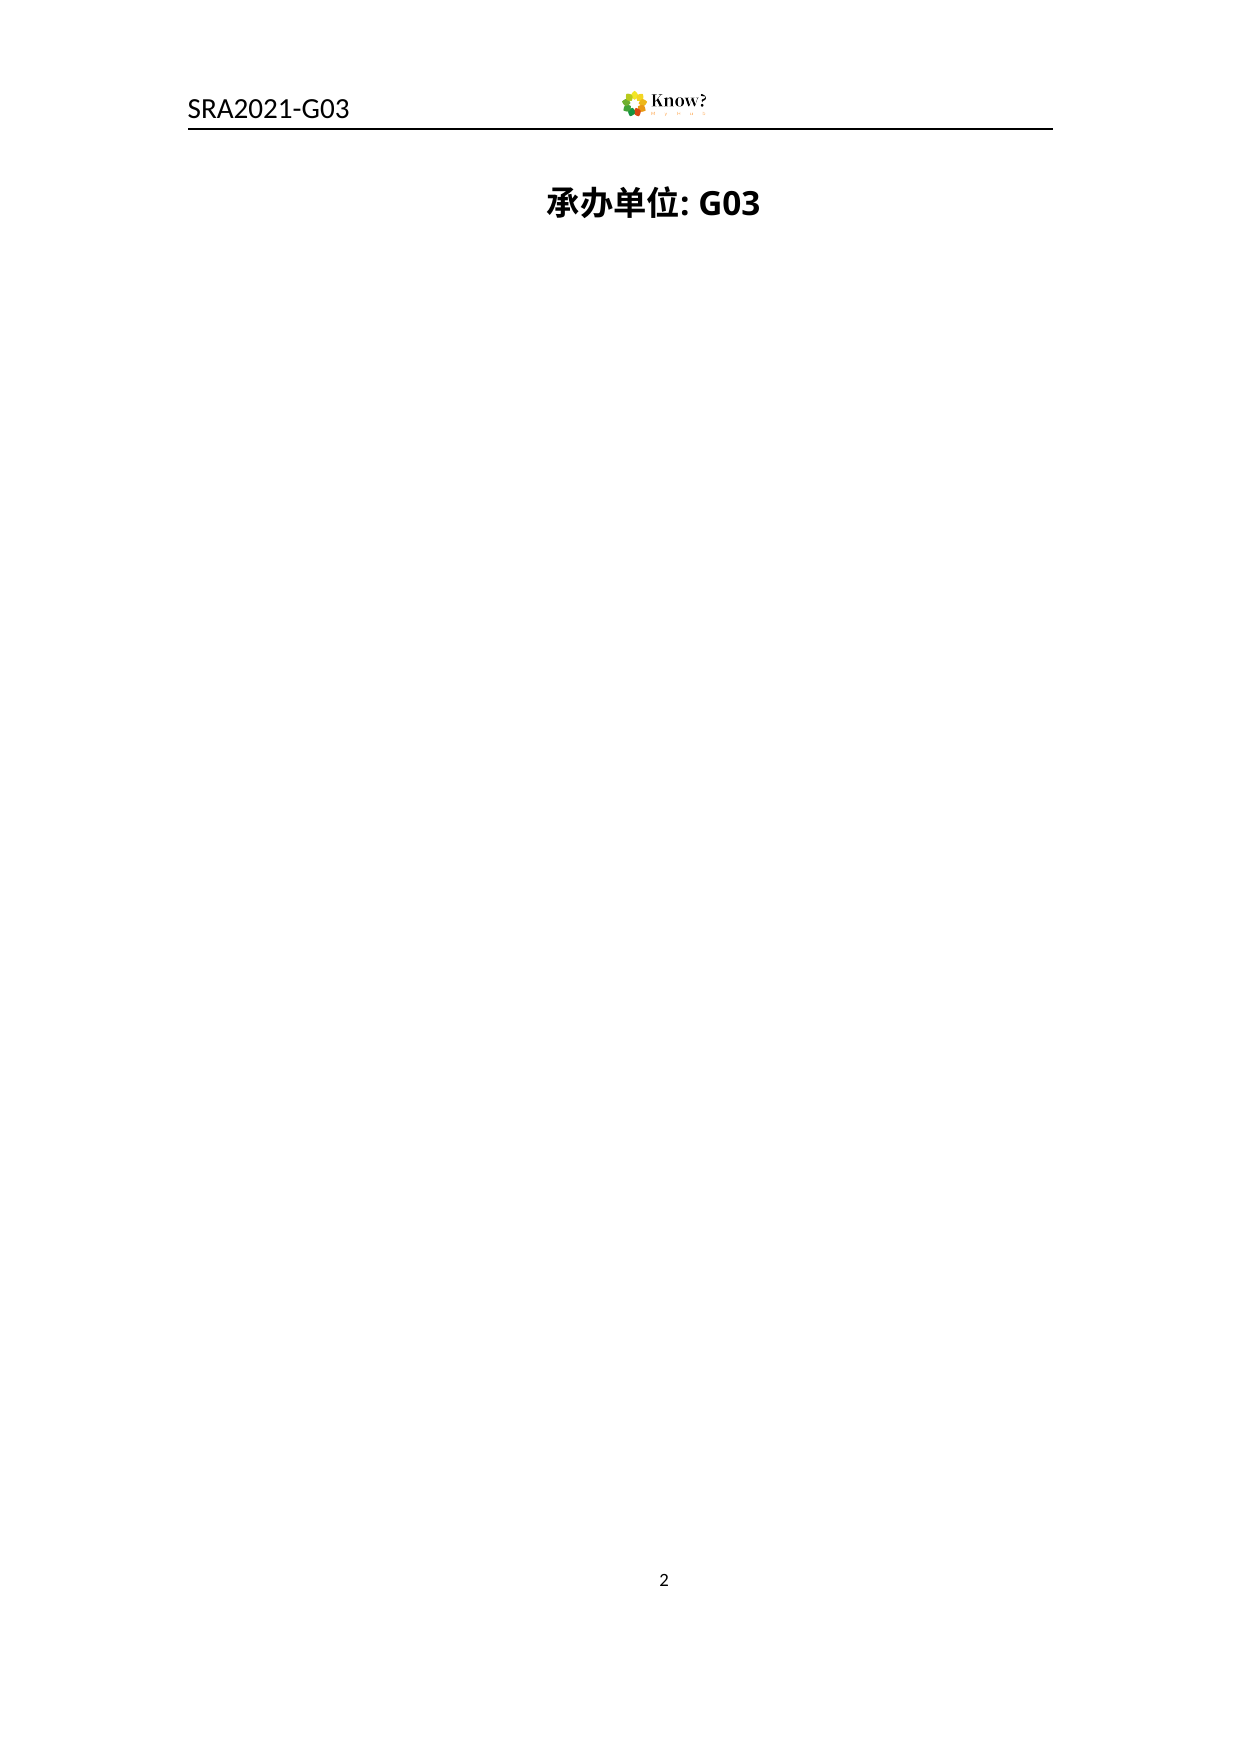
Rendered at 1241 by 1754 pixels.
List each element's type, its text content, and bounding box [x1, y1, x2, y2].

picture [620, 88, 711, 119]
text 承办单位: G03 [187, 160, 1053, 225]
